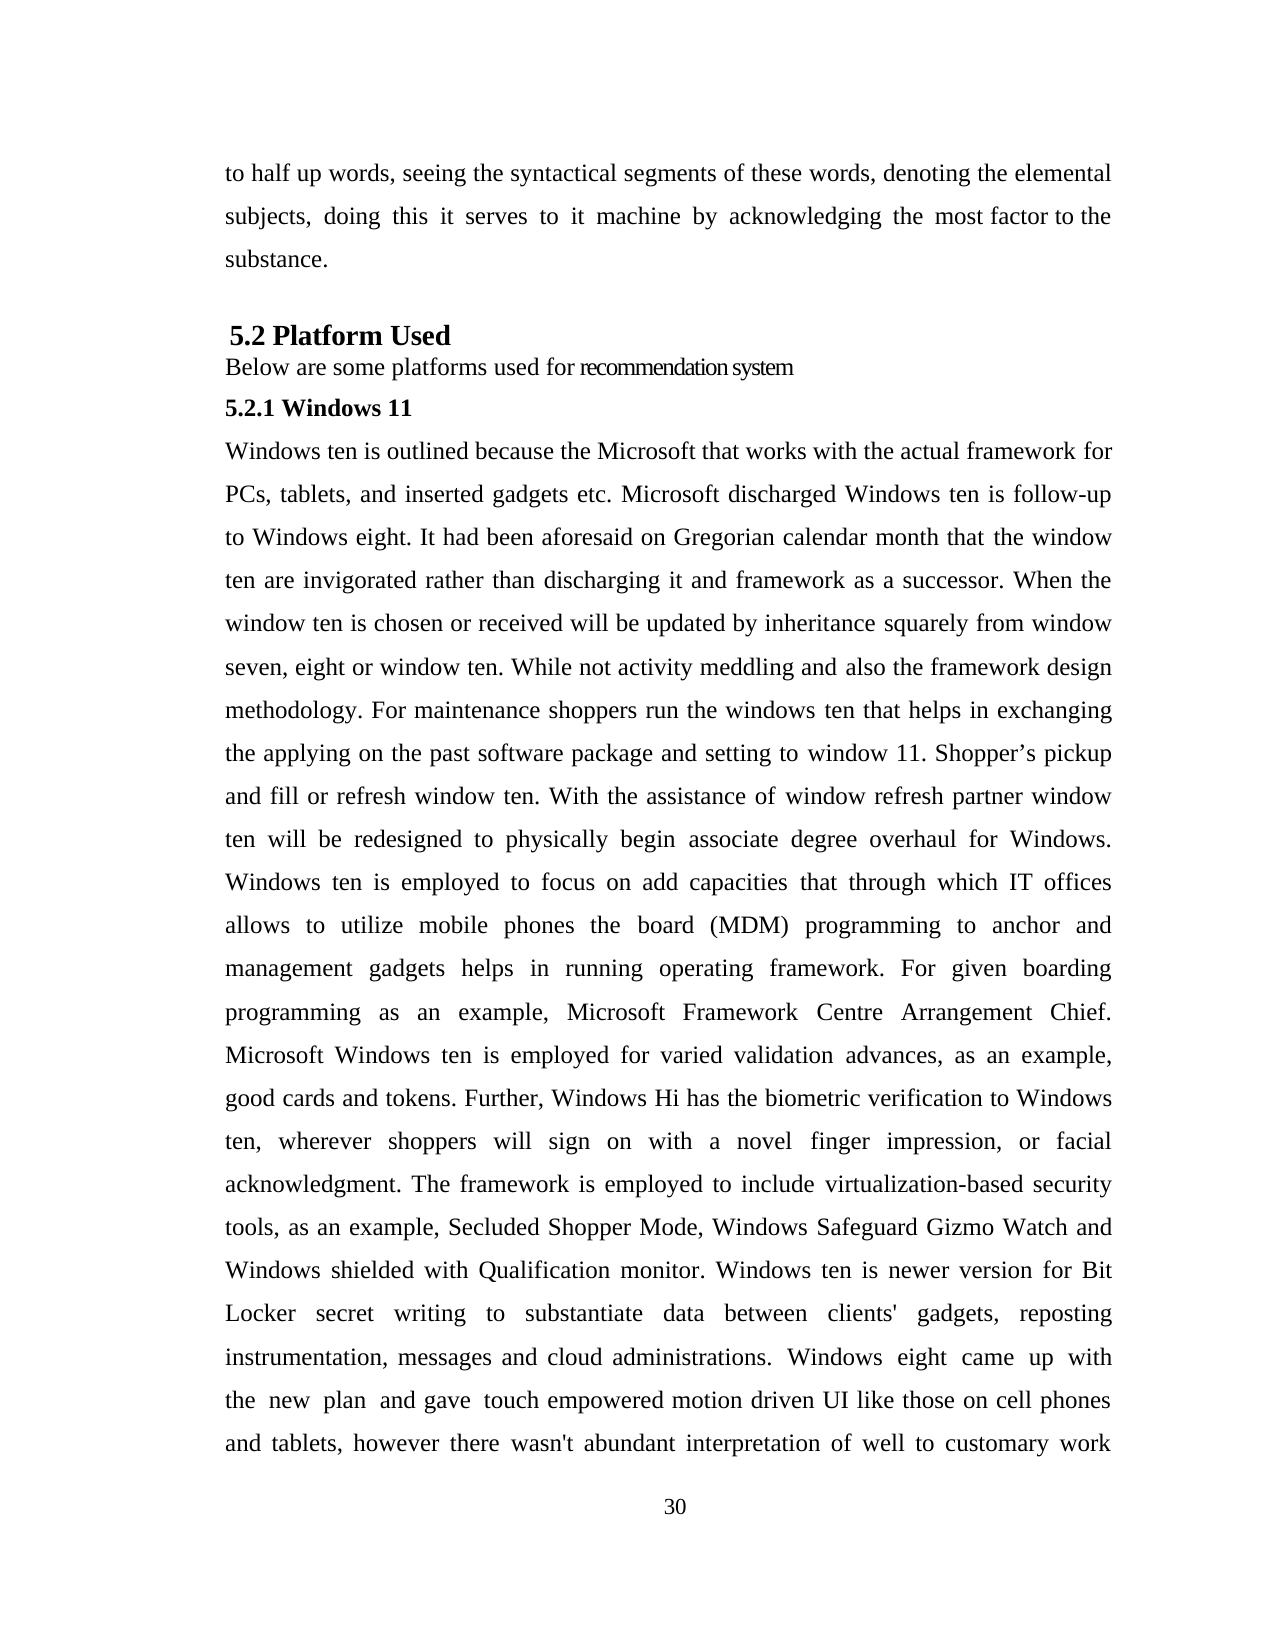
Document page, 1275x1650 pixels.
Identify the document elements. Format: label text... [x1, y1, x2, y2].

text Below are some platforms used for recommendation system [225, 352, 1125, 380]
subtitle 5.2 Platform Used [194, 318, 1125, 352]
text to half up words, seeing the syntactical segments of these words, denoting the elemental subjects, doing this it serves to it machine by acknowledging the most factor to the substance. [225, 158, 1112, 273]
subtitle 5.2.1 Windows 11 [225, 393, 1125, 422]
